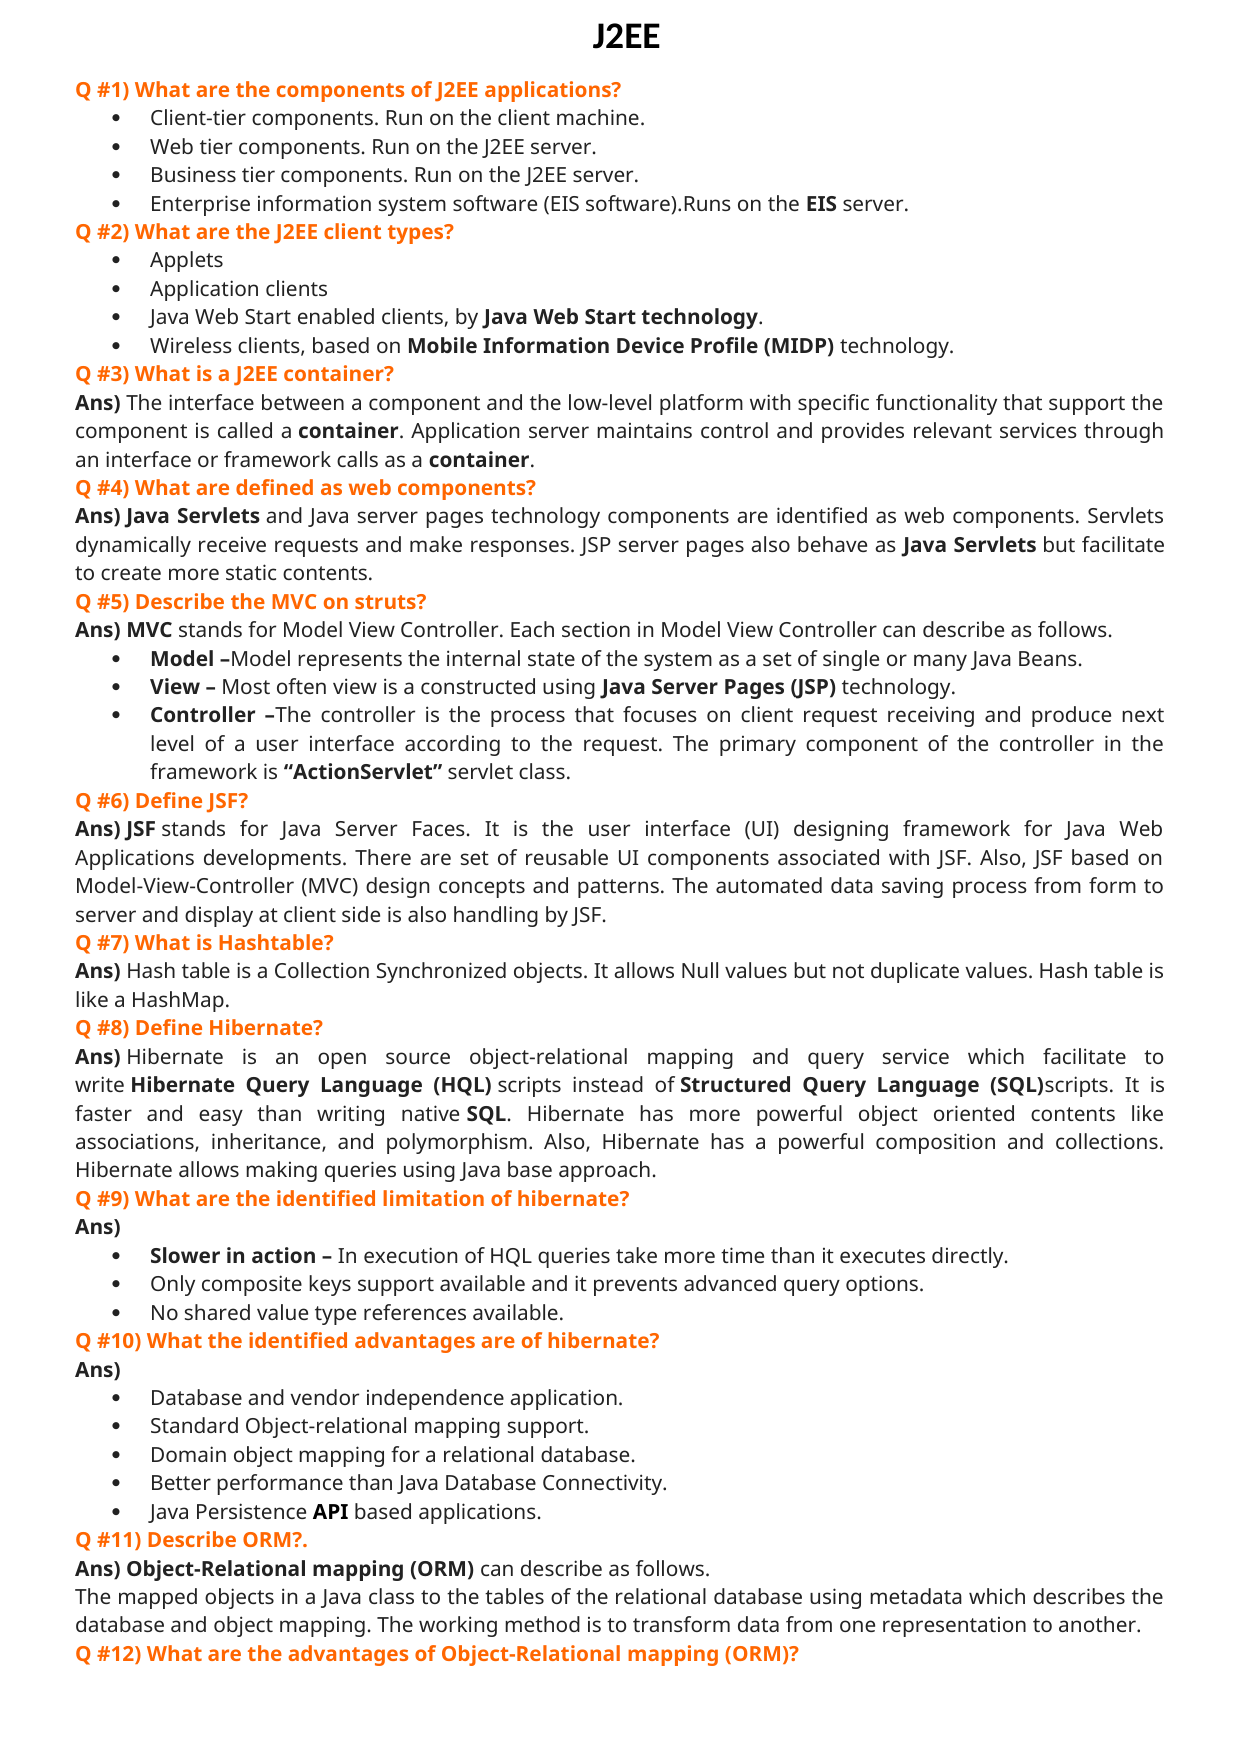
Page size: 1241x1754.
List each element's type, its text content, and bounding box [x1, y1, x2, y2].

list Wireless clients, based on Mobile Information Device Profile (MIDP) technology. [112, 331, 1165, 359]
text Ans) The interface between a component and the low-level platform with specific functionality that support the component is called a container. Application server maintains control and provides relevant services through an interface or framework calls as a container. [75, 388, 1165, 473]
text Q #5) Describe the MVC on struts? [75, 587, 1165, 615]
list Business tier components. Run on the J2EE server. [112, 160, 1165, 189]
text Q #10) What the identified advantages are of hibernate? [75, 1326, 1165, 1355]
list View – Most often view is a constructed using Java Server Pages (JSP) technology. [112, 672, 1165, 701]
text Ans) Java Servlets and Java server pages technology components are identified as web components. Servlets dynamically receive requests and make responses. JSP server pages also behave as Java Servlets but facilitate to create more static contents. [75, 502, 1165, 587]
list Only composite keys support available and it prevents advanced query options. [112, 1269, 1165, 1298]
text The mapped objects in a Java class to the tables of the relational database using metadata which describes the database and object mapping. The working method is to transform data from one representation to another. [75, 1582, 1165, 1639]
list Standard Object-relational mapping support. [112, 1412, 1165, 1440]
text Ans) [75, 1355, 1165, 1383]
text Ans) Object-Relational mapping (ORM) can describe as follows. [75, 1554, 1165, 1582]
list No shared value type references available. [112, 1298, 1165, 1326]
text Q #2) What are the J2EE client types? [75, 217, 1165, 246]
text Ans) [75, 1212, 1165, 1241]
text Q #8) Define Hibernate? [75, 1013, 1165, 1042]
text Q #11) Describe ORM?. [75, 1525, 1165, 1554]
list Enterprise information system software (EIS software).Runs on the EIS server. [112, 189, 1165, 217]
text Ans) MVC stands for Model View Controller. Each section in Model View Controller can describe as follows. [75, 615, 1165, 644]
list Controller –The controller is the process that focuses on client request receiving and produce next level of a user interface according to the request. The primary component of the controller in the framework is “ActionServlet” servlet class. [112, 701, 1165, 786]
text Ans) JSF stands for Java Server Faces. It is the user interface (UI) designing framework for Java Web Applications developments. There are set of reusable UI components associated with JSF. Also, JSF based on Model-View-Controller (MVC) design concepts and patterns. The automated data saving process from form to server and display at client side is also handling by JSF. [75, 814, 1165, 928]
list Java Web Start enabled clients, by Java Web Start technology. [112, 302, 1165, 331]
list Application clients [112, 274, 1165, 302]
list Better performance than Java Database Connectivity. [112, 1468, 1165, 1497]
list Client-tier components. Run on the client machine. [112, 103, 1165, 132]
list Slower in action – In execution of HQL queries take more time than it executes directly. [112, 1241, 1165, 1269]
text Q #6) Define JSF? [75, 786, 1165, 814]
text Q #4) What are defined as web components? [75, 473, 1165, 502]
text Ans) Hash table is a Collection Synchronized objects. It allows Null values but not duplicate values. Hash table is like a HashMap. [75, 957, 1165, 1013]
text Q #12) What are the advantages of Object-Relational mapping (ORM)? [75, 1639, 1165, 1667]
text Q #3) What is a J2EE container? [75, 359, 1165, 388]
text Ans) Hibernate is an open source object-relational mapping and query service which facilitate to write Hibernate Query Language (HQL) scripts instead of Structured Query Language (SQL)scripts. It is faster and easy than writing native SQL. Hibernate has more powerful object oriented contents like associations, inheritance, and polymorphism. Also, Hibernate has a powerful composition and collections. Hibernate allows making queries using Java base approach. [75, 1042, 1165, 1184]
list Applets [112, 246, 1165, 274]
list Web tier components. Run on the J2EE server. [112, 132, 1165, 160]
list Model –Model represents the internal state of the system as a set of single or many Java Beans. [112, 644, 1165, 672]
list Java Persistence API based applications. [112, 1497, 1165, 1525]
text Q #1) What are the components of J2EE applications? [75, 75, 1165, 103]
text Q #9) What are the identified limitation of hibernate? [75, 1184, 1165, 1212]
text Q #7) What is Hashtable? [75, 928, 1165, 957]
list Domain object mapping for a relational database. [112, 1440, 1165, 1468]
list Database and vendor independence application. [112, 1383, 1165, 1412]
